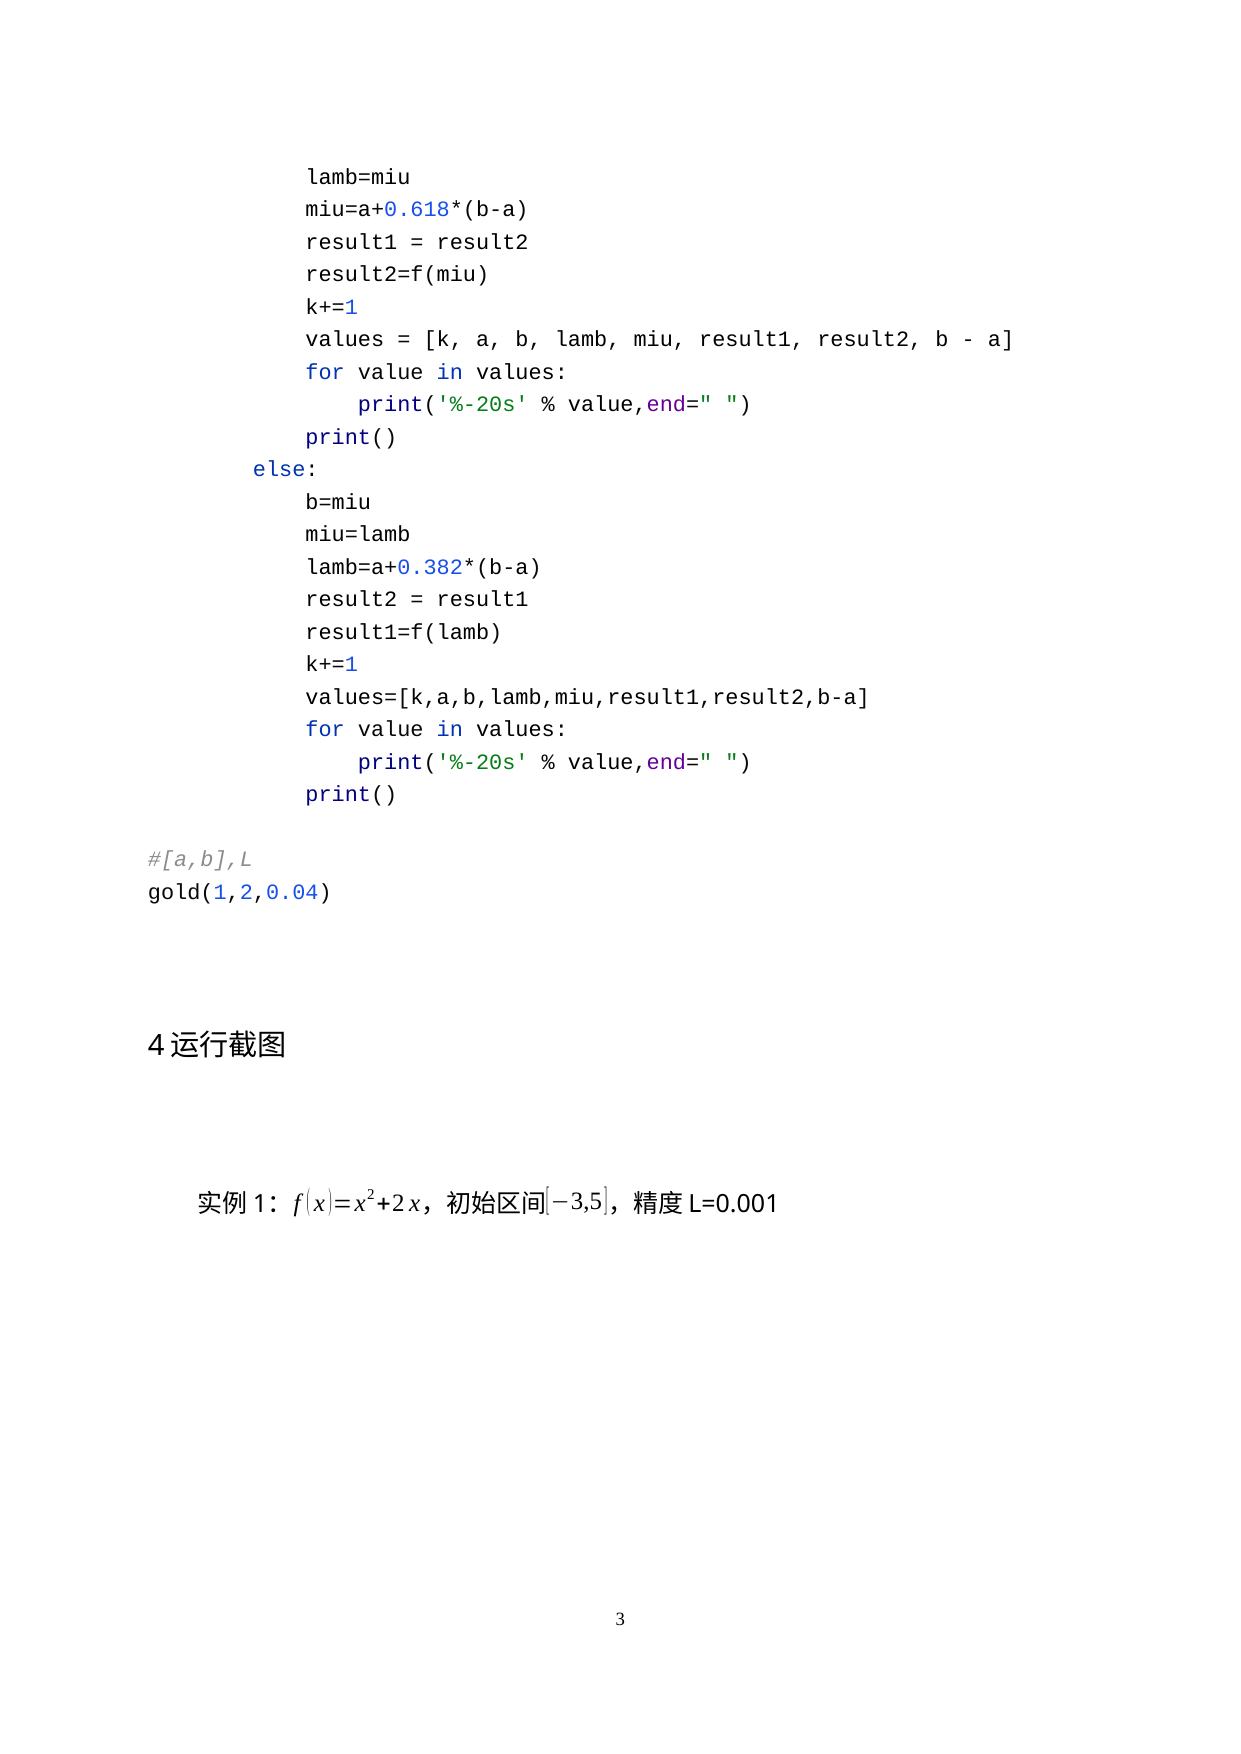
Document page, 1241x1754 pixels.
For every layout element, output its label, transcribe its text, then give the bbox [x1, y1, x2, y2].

text 实例1：，初始区间，精度L=0.001 [148, 1169, 1092, 1234]
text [148, 162, 1092, 909]
subtitle 4运行截图 [148, 1010, 1092, 1075]
